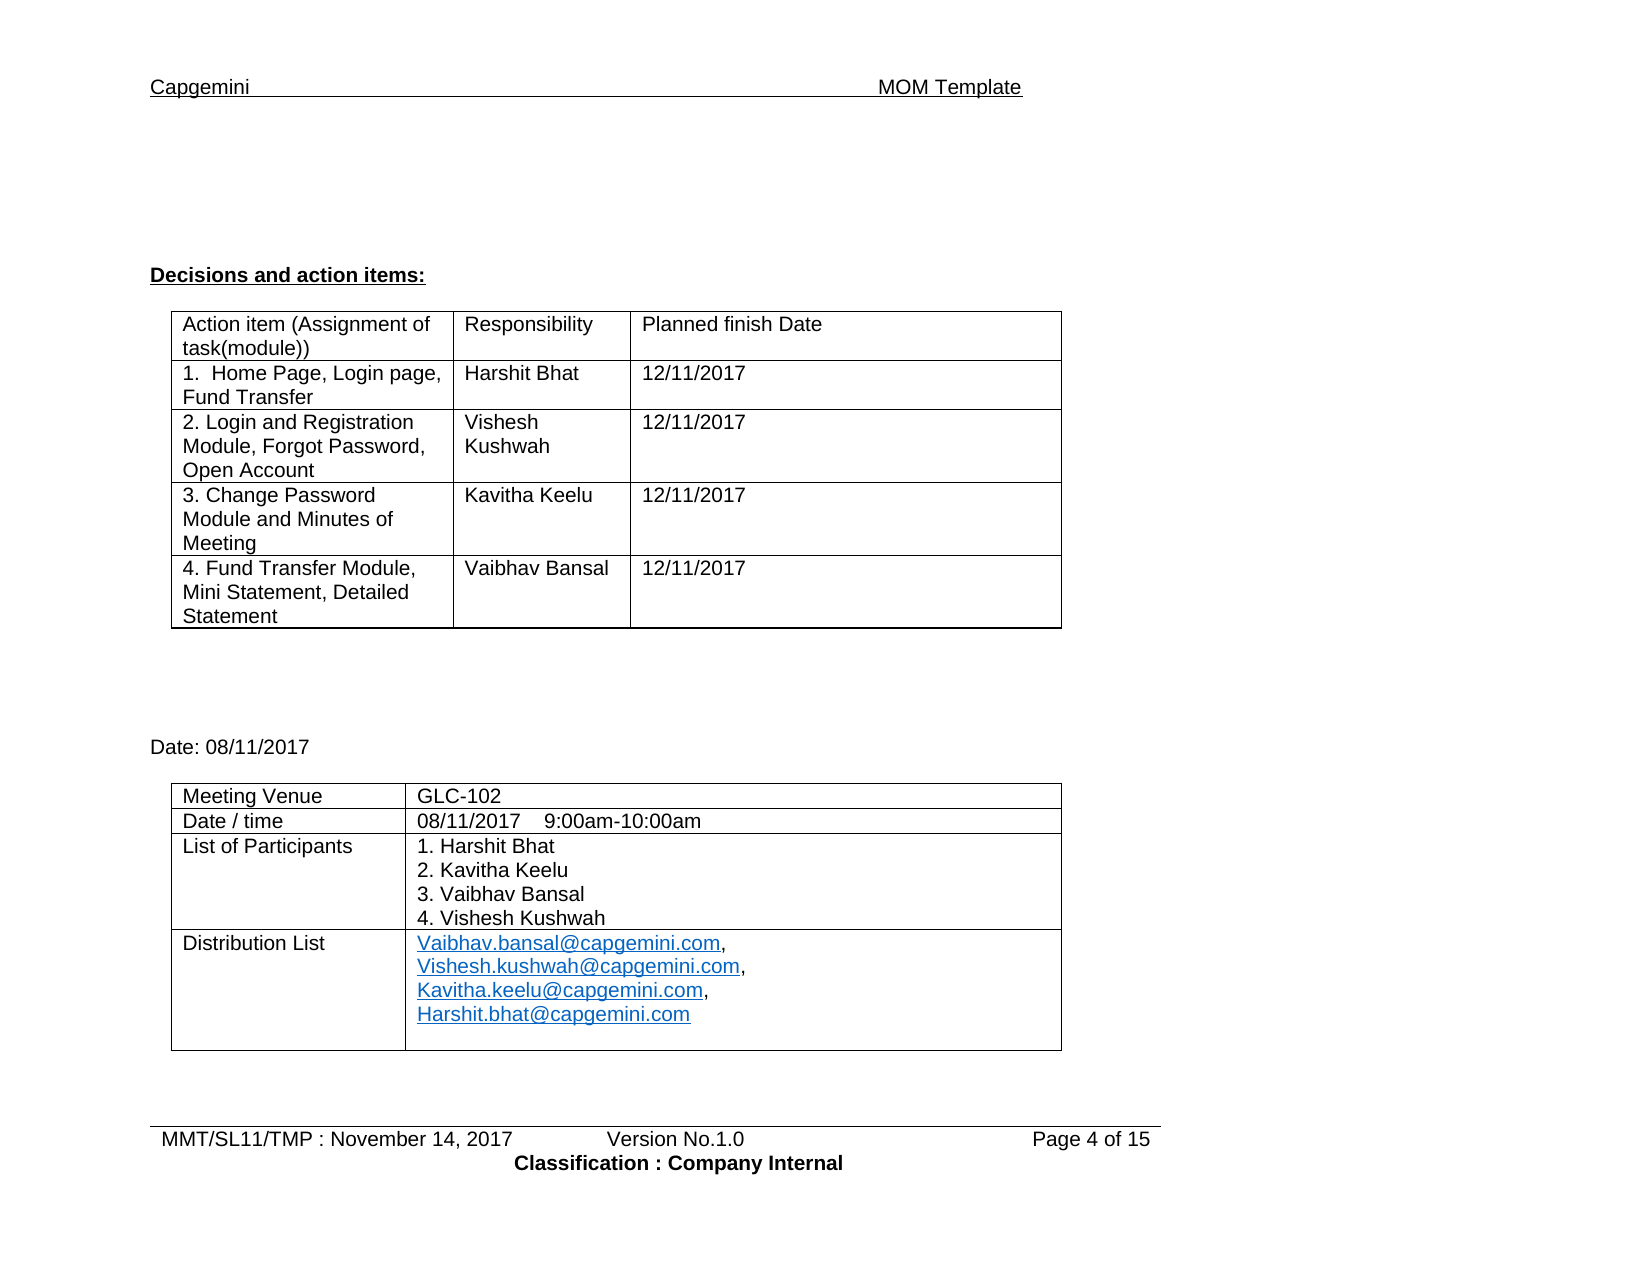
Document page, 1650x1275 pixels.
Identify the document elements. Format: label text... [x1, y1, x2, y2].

table_cell 3. Change Password Module and Minutes of Meeting [172, 483, 453, 554]
table_cell 1. Home Page, Login page, Fund Transfer [172, 361, 453, 409]
table_cell Date / time [172, 809, 405, 832]
table_cell 12/11/2017 [631, 361, 1061, 409]
table_cell Vaibhav Bansal [454, 556, 630, 627]
table_cell 2. Login and Registration Module, Forgot Password, Open Account [172, 410, 453, 482]
table_cell List of Participants [172, 834, 405, 929]
table_header GLC-102 [406, 784, 1061, 807]
table_header Responsibility [454, 312, 630, 360]
table_cell 12/11/2017 [631, 410, 1061, 482]
table_cell 12/11/2017 [631, 556, 1061, 627]
table_cell Vishesh Kushwah [454, 410, 630, 482]
table_cell 12/11/2017 [631, 483, 1061, 554]
table_cell Vaibhav.bansal@capgemini.com, Vishesh.kushwah@capgemini.com, Kavitha.keelu@capgemini.com, Harshit.bhat@capgemini.com [406, 930, 1061, 1050]
text Decisions and action items: [150, 263, 1500, 287]
table_cell 1. Harshit Bhat 2. Kavitha Keelu 3. Vaibhav Bansal 4. Vishesh Kushwah [406, 834, 1061, 929]
text Date: 08/11/2017 [150, 734, 1500, 758]
table_cell 08/11/2017 9:00am-10:00am [406, 809, 1061, 832]
table_cell Distribution List [172, 930, 405, 1050]
table_header Meeting Venue [172, 784, 405, 807]
table_header Planned finish Date [631, 312, 1061, 360]
table_header Action item (Assignment of task(module)) [172, 312, 453, 360]
table_cell 4. Fund Transfer Module, Mini Statement, Detailed Statement [172, 556, 453, 627]
table_cell Kavitha Keelu [454, 483, 630, 554]
table_cell Harshit Bhat [454, 361, 630, 409]
